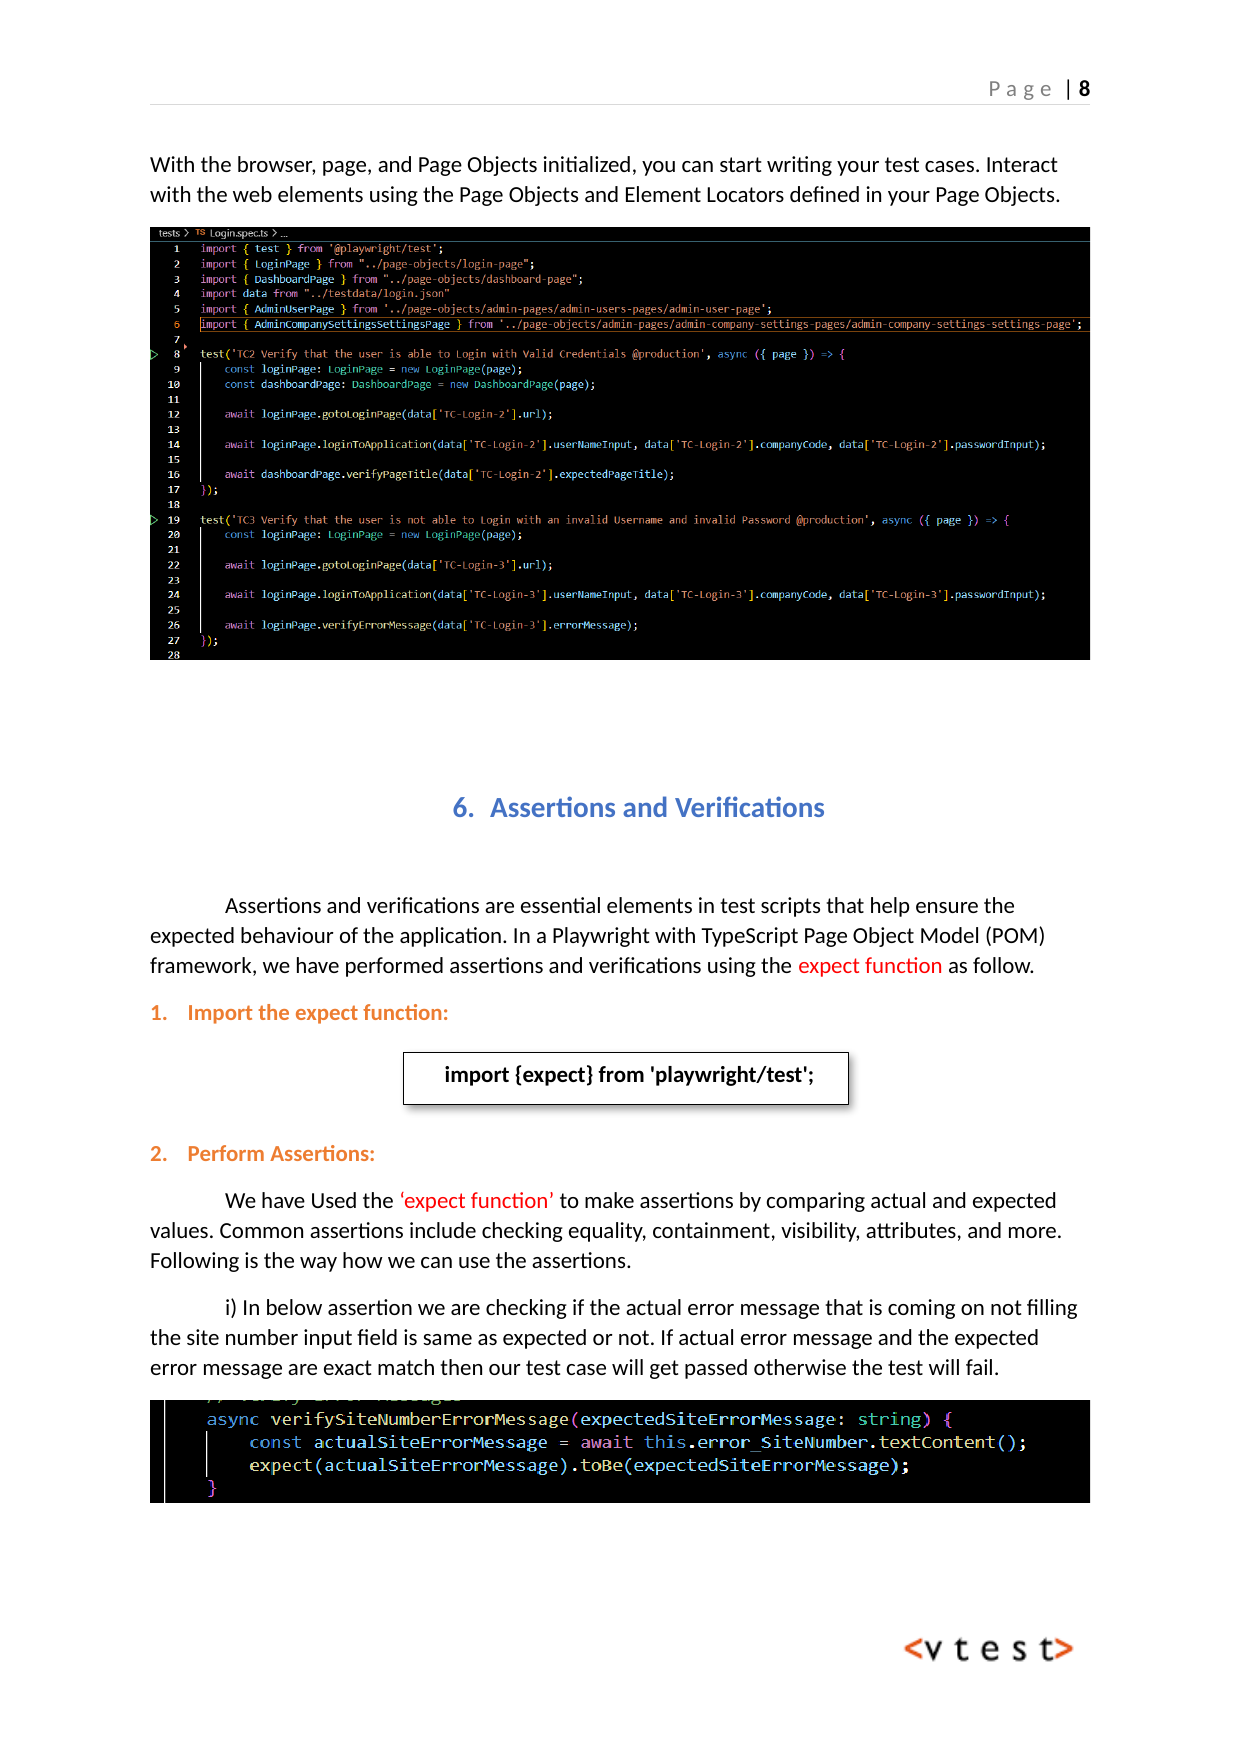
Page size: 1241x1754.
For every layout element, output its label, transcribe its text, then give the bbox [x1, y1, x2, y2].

list Perform Assertions: [150, 1139, 1090, 1167]
text We have Used the ‘expect function’ to make assertions by comparing actual and expected values. Common assertions include checking equality, containment, visibility, attributes, and more. Following is the way how we can use the assertions. [150, 1186, 1090, 1274]
text With the browser, page, and Page Objects initialized, you can start writing your test cases. Interact with the web elements using the Page Objects and Element Locators defined in your Page Objects. [150, 150, 1090, 208]
list Import the expect function: [150, 998, 1090, 1026]
list Assertions and Verifications [187, 789, 1090, 824]
picture [887, 1618, 1091, 1681]
text i) In below assertion we are checking if the actual error message that is coming on not filling the site number input field is same as expected or not. If actual error message and the expected error message are exact match then our test case will get passed otherwise the test will fail. [150, 1293, 1090, 1381]
picture [150, 227, 1091, 660]
picture [150, 1400, 1091, 1503]
text Assertions and verifications are essential elements in test scripts that help ensure the expected behaviour of the application. In a Playwright with TypeScript Page Object Model (POM) framework, we have performed assertions and verifications using the expect function as follow. [150, 891, 1090, 979]
